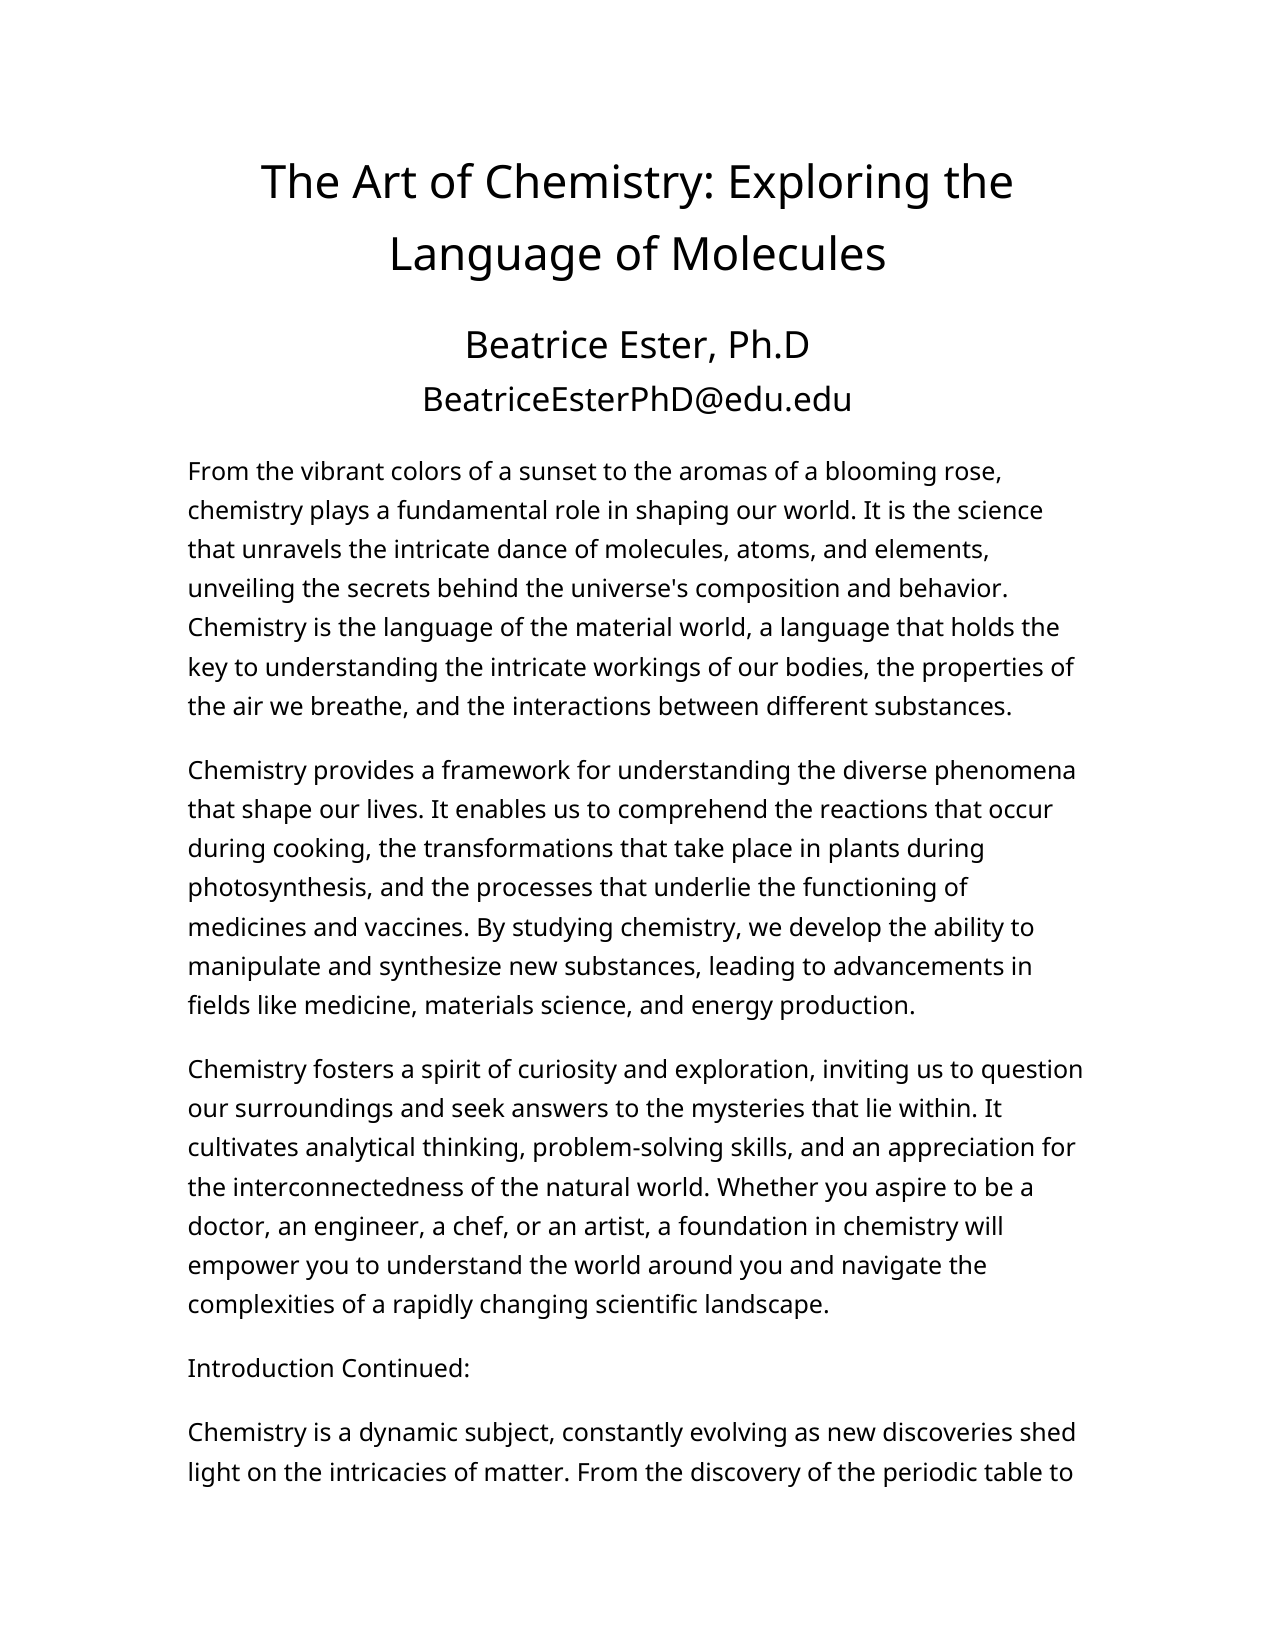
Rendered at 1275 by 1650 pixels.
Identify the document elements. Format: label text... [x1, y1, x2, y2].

text Beatrice Ester, Ph.D BeatriceEsterPhD@edu.edu [187, 318, 1087, 422]
text The Art of Chemistry: Exploring the Language of Molecules [187, 150, 1087, 284]
text Chemistry provides a framework for understanding the diverse phenomena that shape our lives. It enables us to comprehend the reactions that occur during cooking, the transformations that take place in plants during photosynthesis, and the processes that underlie the functioning of medicines and vaccines. By studying chemistry, we develop the ability to manipulate and synthesize new substances, leading to advancements in fields like medicine, materials science, and energy production. [187, 752, 1087, 1022]
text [187, 1415, 1087, 1488]
text From the vibrant colors of a sunset to the aromas of a blooming rose, chemistry plays a fundamental role in shaping our world. It is the science that unravels the intricate dance of molecules, atoms, and elements, unveiling the secrets behind the universe's composition and behavior. Chemistry is the language of the material world, a language that holds the key to understanding the intricate workings of our bodies, the properties of the air we breathe, and the interactions between different substances. [187, 453, 1087, 722]
text Chemistry fosters a spirit of curiosity and exploration, inviting us to question our surroundings and seek answers to the mysteries that lie within. It cultivates analytical thinking, problem-solving skills, and an appreciation for the interconnectedness of the natural world. Whether you aspire to be a doctor, an engineer, a chef, or an artist, a foundation in chemistry will empower you to understand the world around you and navigate the complexities of a rapidly changing scientific landscape. [187, 1052, 1087, 1321]
text Introduction Continued: [187, 1351, 1087, 1385]
